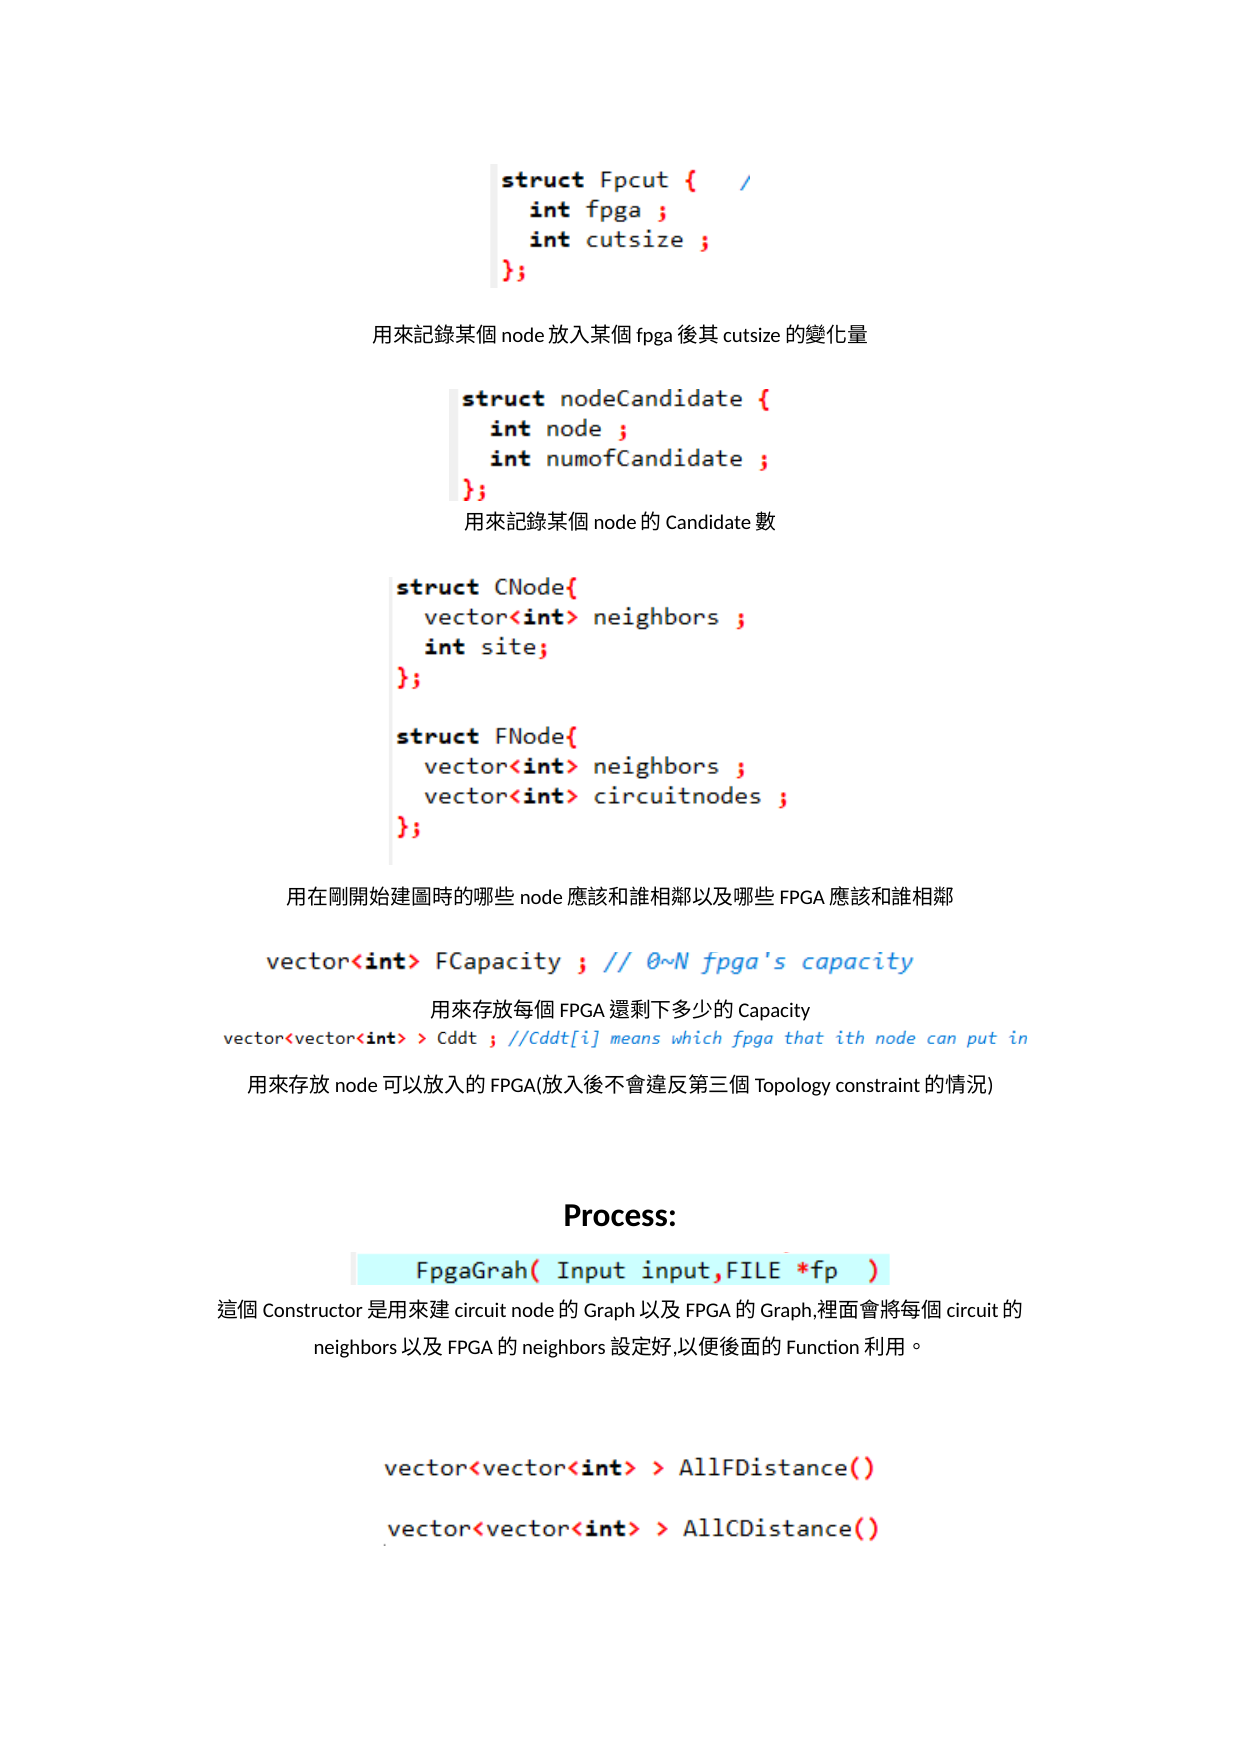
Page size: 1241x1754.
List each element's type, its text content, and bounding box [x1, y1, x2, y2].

picture [252, 952, 988, 981]
text 用在剛開始建圖時的哪些node應該和誰相鄰以及哪些FPGA應該和誰相鄰 [187, 877, 1053, 914]
picture [350, 1252, 890, 1285]
text 用來存放node可以放入的FPGA(放入後不會違反第三個Topology constraint的情況) [187, 1064, 1053, 1102]
text 用來記錄某個node放入某個fpga後其cutsize的變化量 [187, 314, 1053, 352]
text Process: [187, 1177, 1053, 1252]
picture [187, 1027, 1053, 1050]
picture [388, 577, 852, 865]
picture [346, 1514, 895, 1546]
text 這個Constructor是用來建circuit node的Graph以及FPGA的Graph,裡面會將每個circuit的neighbors以及FPGA的neighbors設定好,以便後面的Function 利用。 [187, 1289, 1053, 1364]
picture [490, 164, 750, 288]
text 用來記錄某個node的Candidate數 [187, 502, 1053, 539]
picture [449, 389, 792, 501]
text 用來存放每個FPGA還剩下多少的Capacity [187, 989, 1053, 1027]
picture [348, 1439, 892, 1482]
